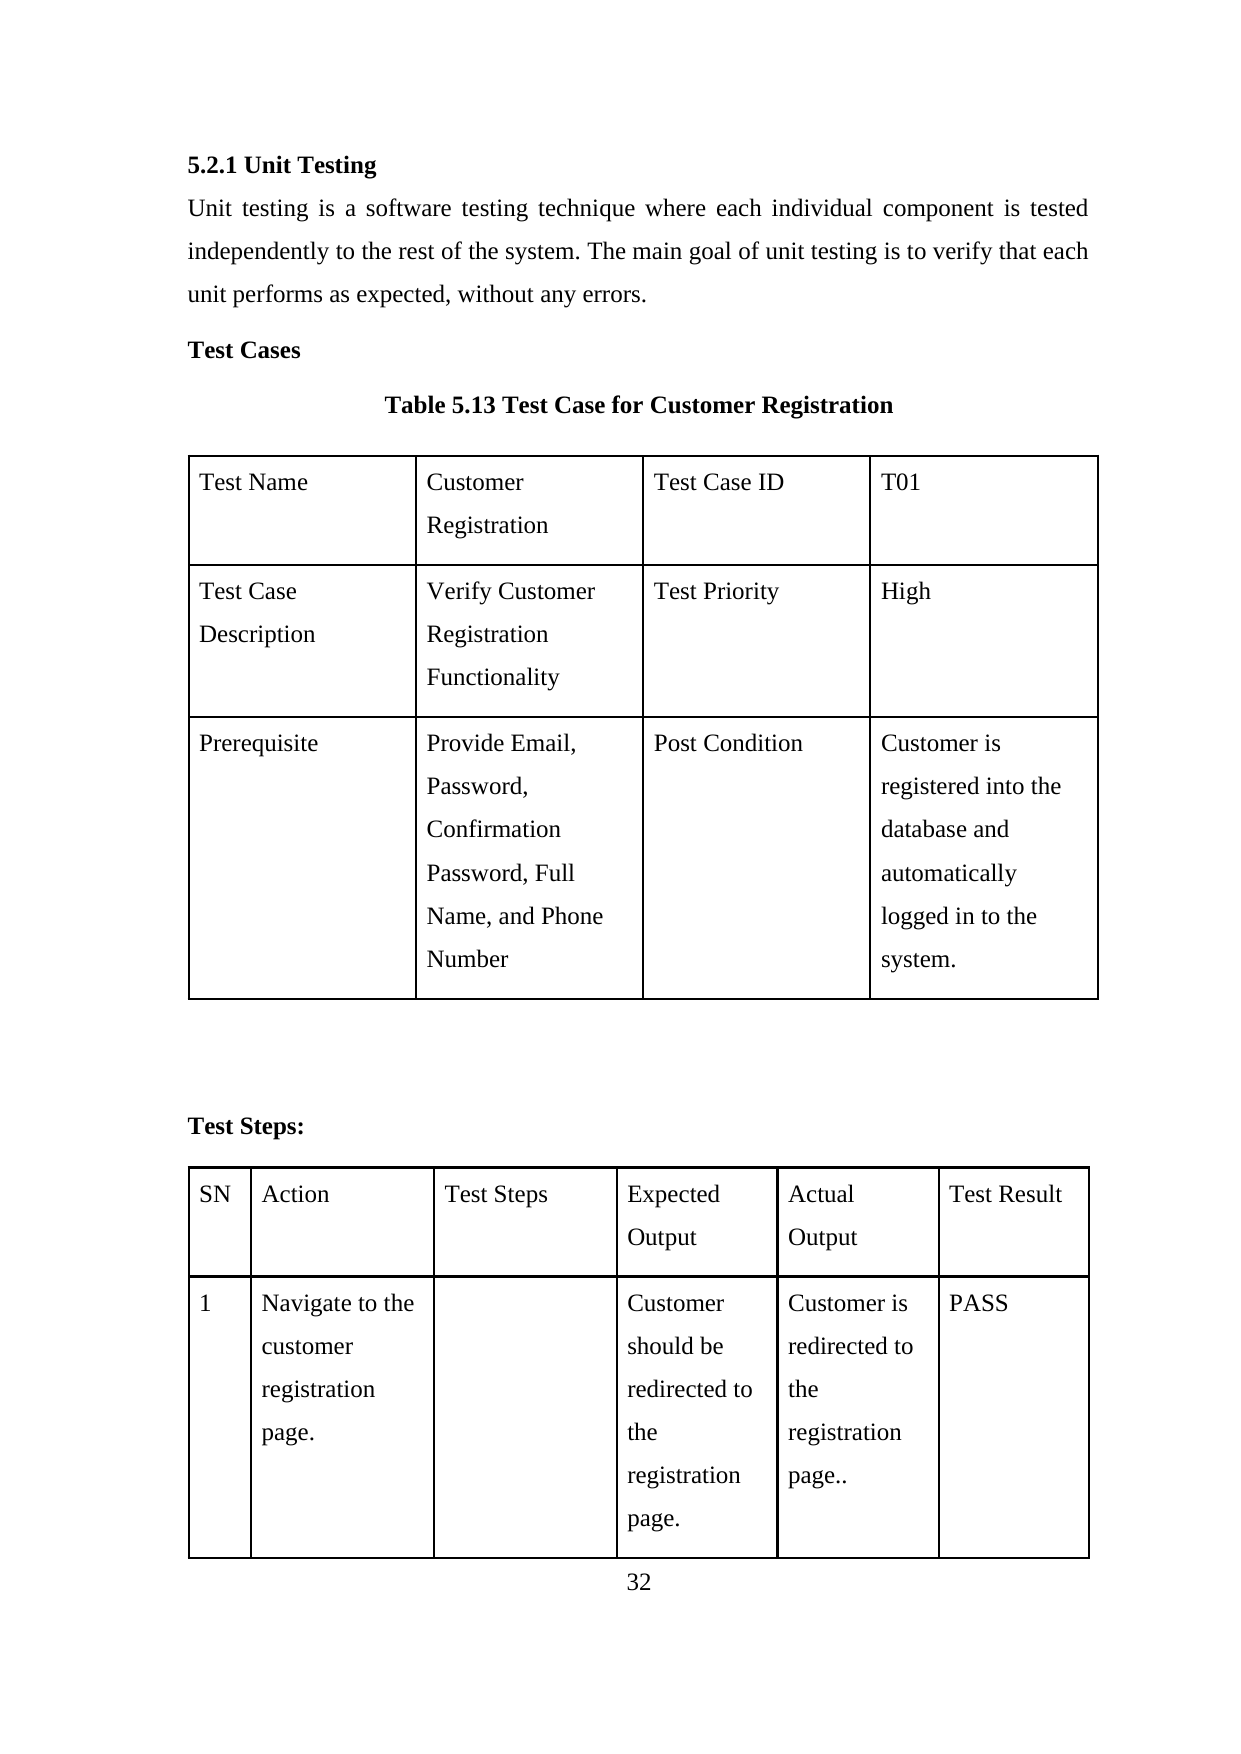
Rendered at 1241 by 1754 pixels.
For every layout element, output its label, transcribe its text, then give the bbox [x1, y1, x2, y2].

table_header Test Case ID [644, 457, 869, 564]
table_cell Provide Email, Password, Confirmation Password, Full Name, and Phone Number [417, 718, 642, 997]
table_cell Navigate to the customer registration page. [252, 1278, 433, 1557]
subtitle 5.2.1 Unit Testing [187, 150, 1090, 179]
table_cell High [871, 566, 1097, 716]
table_header Test Name [190, 457, 415, 564]
table_header SN [190, 1169, 250, 1275]
table_cell PASS [940, 1278, 1088, 1557]
table_cell Customer should be redirected to the registration page. [618, 1278, 776, 1557]
table_header Actual Output [779, 1169, 938, 1275]
table_cell Prerequisite [190, 718, 415, 997]
table_header Customer Registration [417, 457, 642, 564]
table_header Expected Output [618, 1169, 776, 1275]
table_cell [435, 1278, 616, 1557]
text Unit testing is a software testing technique where each individual component is tested independently to the rest of the system. The main goal of unit testing is to verify that each unit performs as expected, without any errors. [187, 193, 1090, 308]
table_cell Customer is registered into the database and automatically logged in to the system. [871, 718, 1097, 997]
table_cell Test Case Description [190, 566, 415, 716]
table_cell Verify Customer Registration Functionality [417, 566, 642, 716]
table_cell Customer is redirected to the registration page.. [779, 1278, 938, 1557]
table_header Test Result [940, 1169, 1088, 1275]
table_cell 1 [190, 1278, 250, 1557]
table_cell Post Condition [644, 718, 869, 997]
table_header T01 [871, 457, 1097, 564]
text Test Cases [187, 335, 1090, 364]
table_header Action [252, 1169, 433, 1275]
table_header Test Steps [435, 1169, 616, 1275]
text Test Steps: [187, 1111, 1090, 1139]
table_cell Test Priority [644, 566, 869, 716]
